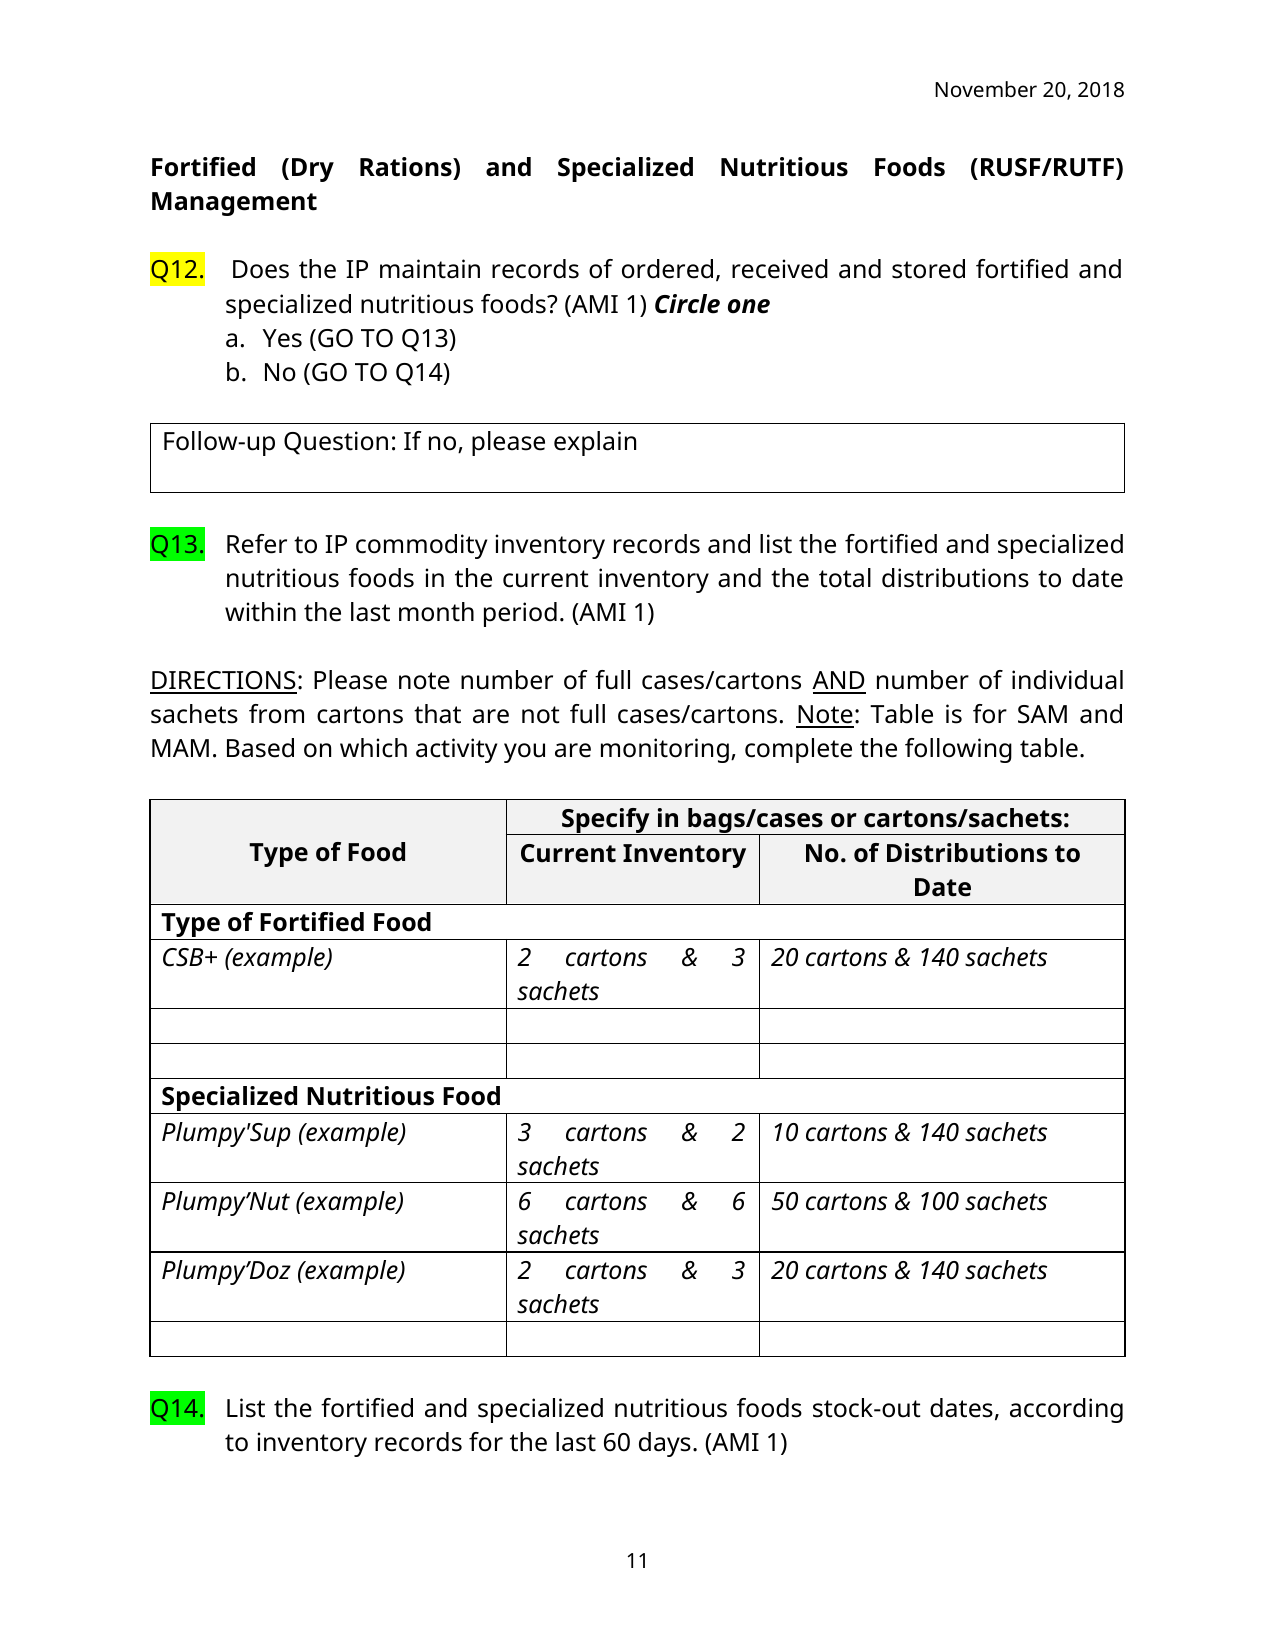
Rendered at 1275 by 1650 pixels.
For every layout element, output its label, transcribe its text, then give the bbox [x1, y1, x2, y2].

table_cell [507, 1044, 759, 1078]
table_cell 3 cartons & 2 sachets [507, 1114, 759, 1182]
table_cell 50 cartons & 100 sachets [760, 1183, 1124, 1251]
text Q12. Does the IP maintain records of ordered, received and stored fortified and specialized nutritious foods? (AMI 1) Circle one [150, 252, 1125, 320]
list No (GO TO Q14) [225, 354, 1125, 388]
text DIRECTIONS: Please note number of full cases/cartons AND number of individual sachets from cartons that are not full cases/cartons. Note: Table is for SAM and MAM. Based on which activity you are monitoring, complete the following table. [150, 663, 1125, 765]
table_cell Plumpy'Sup (example) [151, 1114, 506, 1182]
table_cell 2 cartons & 3 sachets [507, 1253, 759, 1321]
table_cell [151, 1322, 506, 1356]
table_cell [507, 1009, 759, 1043]
table_cell No. of Distributions to Date [760, 835, 1124, 903]
table_cell 20 cartons & 140 sachets [760, 1253, 1124, 1321]
text Q14. List the fortified and specialized nutritious foods stock-out dates, according to inventory records for the last 60 days. (AMI 1) [150, 1391, 1125, 1459]
list Yes (GO TO Q13) [225, 320, 1125, 354]
table_cell [760, 1322, 1124, 1356]
table_cell Plumpy’Nut (example) [151, 1183, 506, 1251]
table_cell Current Inventory [507, 835, 759, 903]
text Q13. Refer to IP commodity inventory records and list the fortified and specialized nutritious foods in the current inventory and the total distributions to date within the last month period. (AMI 1) [150, 527, 1125, 629]
table_cell 6 cartons & 6 sachets [507, 1183, 759, 1251]
table_cell Plumpy’Doz (example) [151, 1253, 506, 1321]
text Fortified (Dry Rations) and Specialized Nutritious Foods (RUSF/RUTF) Management [150, 150, 1125, 218]
table_header Type of Food [151, 800, 506, 903]
table_header Follow-up Question: If no, please explain [151, 424, 1124, 492]
table_cell [760, 1009, 1124, 1043]
table_cell [151, 1044, 506, 1078]
table_cell [760, 1044, 1124, 1078]
table_header Specify in bags/cases or cartons/sachets: [507, 800, 1124, 834]
table_cell 20 cartons & 140 sachets [760, 940, 1124, 1008]
table_cell 10 cartons & 140 sachets [760, 1114, 1124, 1182]
table_cell CSB+ (example) [151, 940, 506, 1008]
table_cell 2 cartons & 3 sachets [507, 940, 759, 1008]
table_cell [151, 1009, 506, 1043]
table_cell Type of Fortified Food [151, 905, 1124, 939]
table_cell Specialized Nutritious Food [151, 1079, 1124, 1113]
table_cell [507, 1322, 759, 1356]
